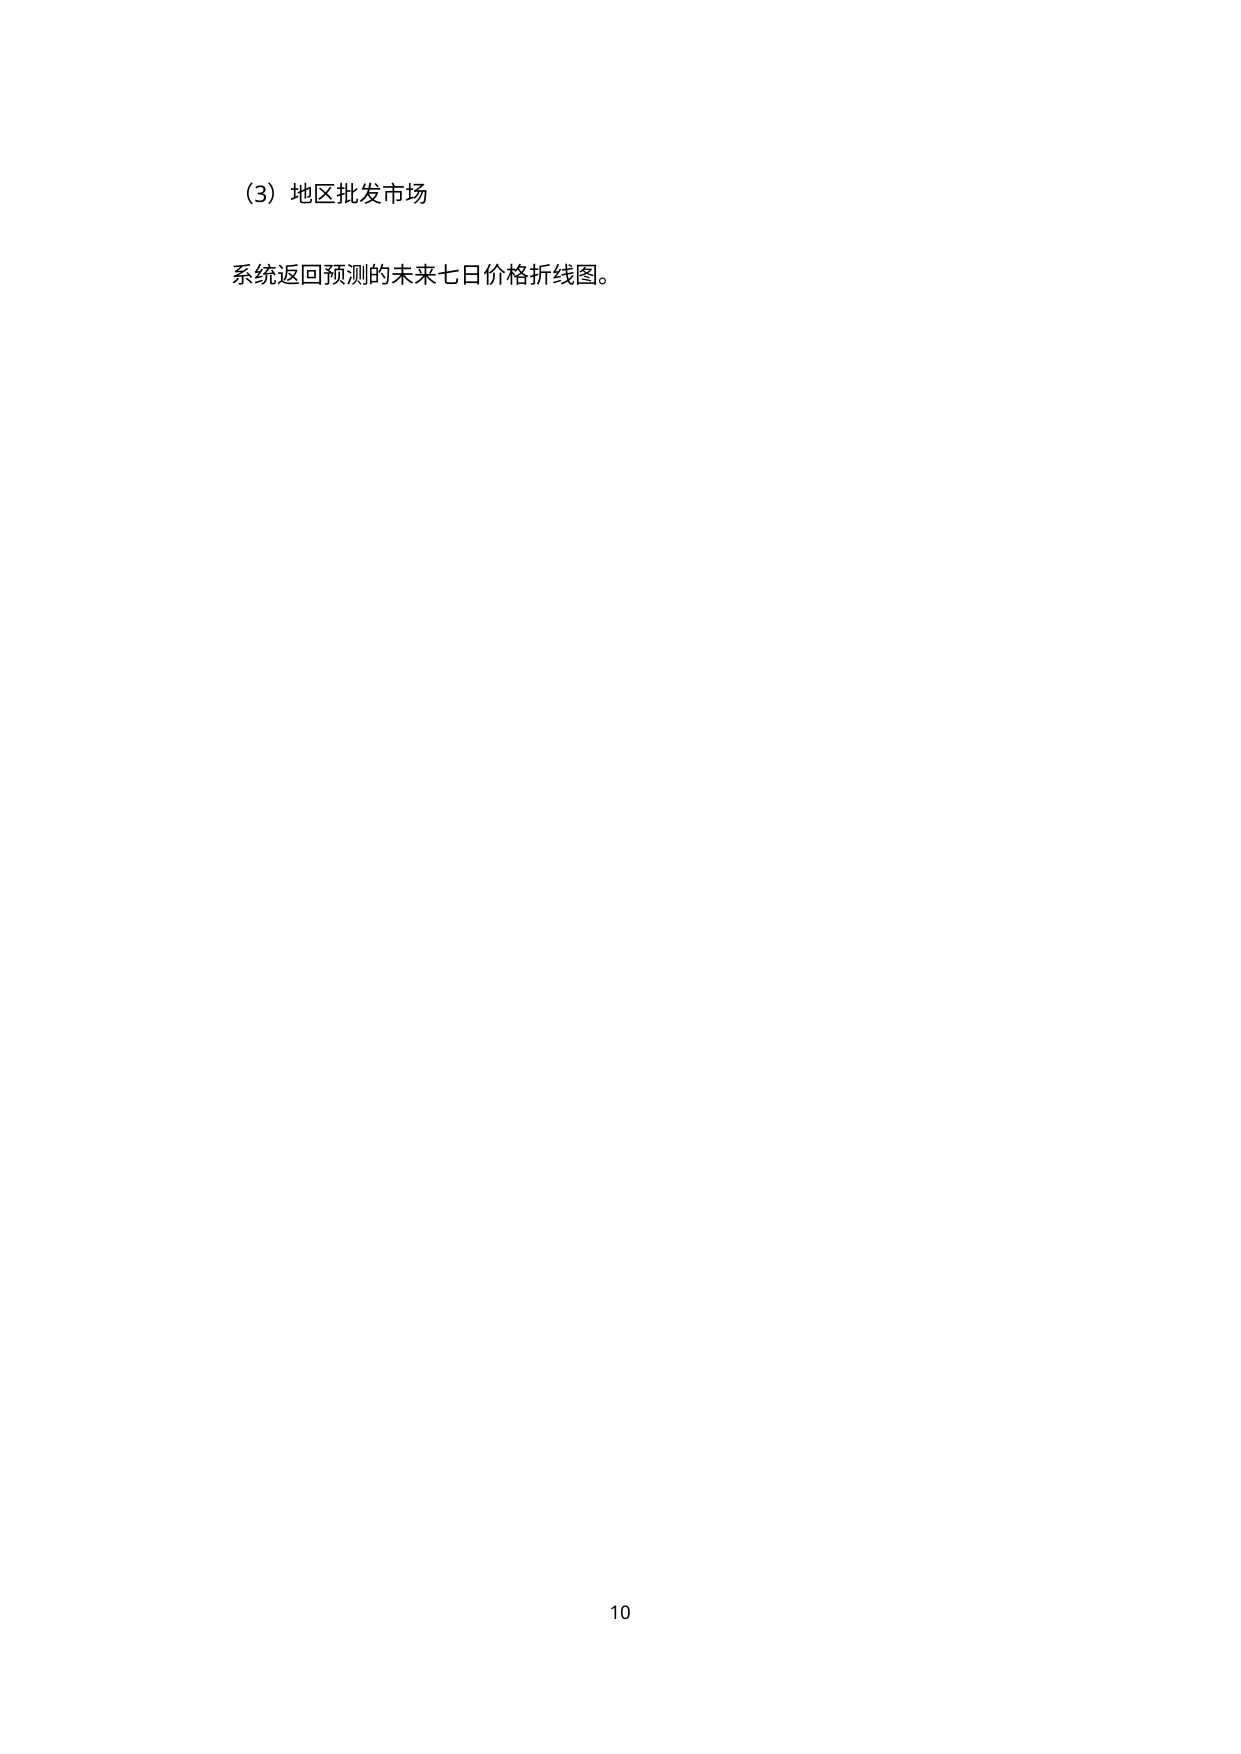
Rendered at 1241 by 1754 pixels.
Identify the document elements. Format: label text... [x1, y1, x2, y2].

text （3）地区批发市场 [187, 160, 1053, 225]
text 系统返回预测的未来七日价格折线图。 [187, 241, 1053, 306]
